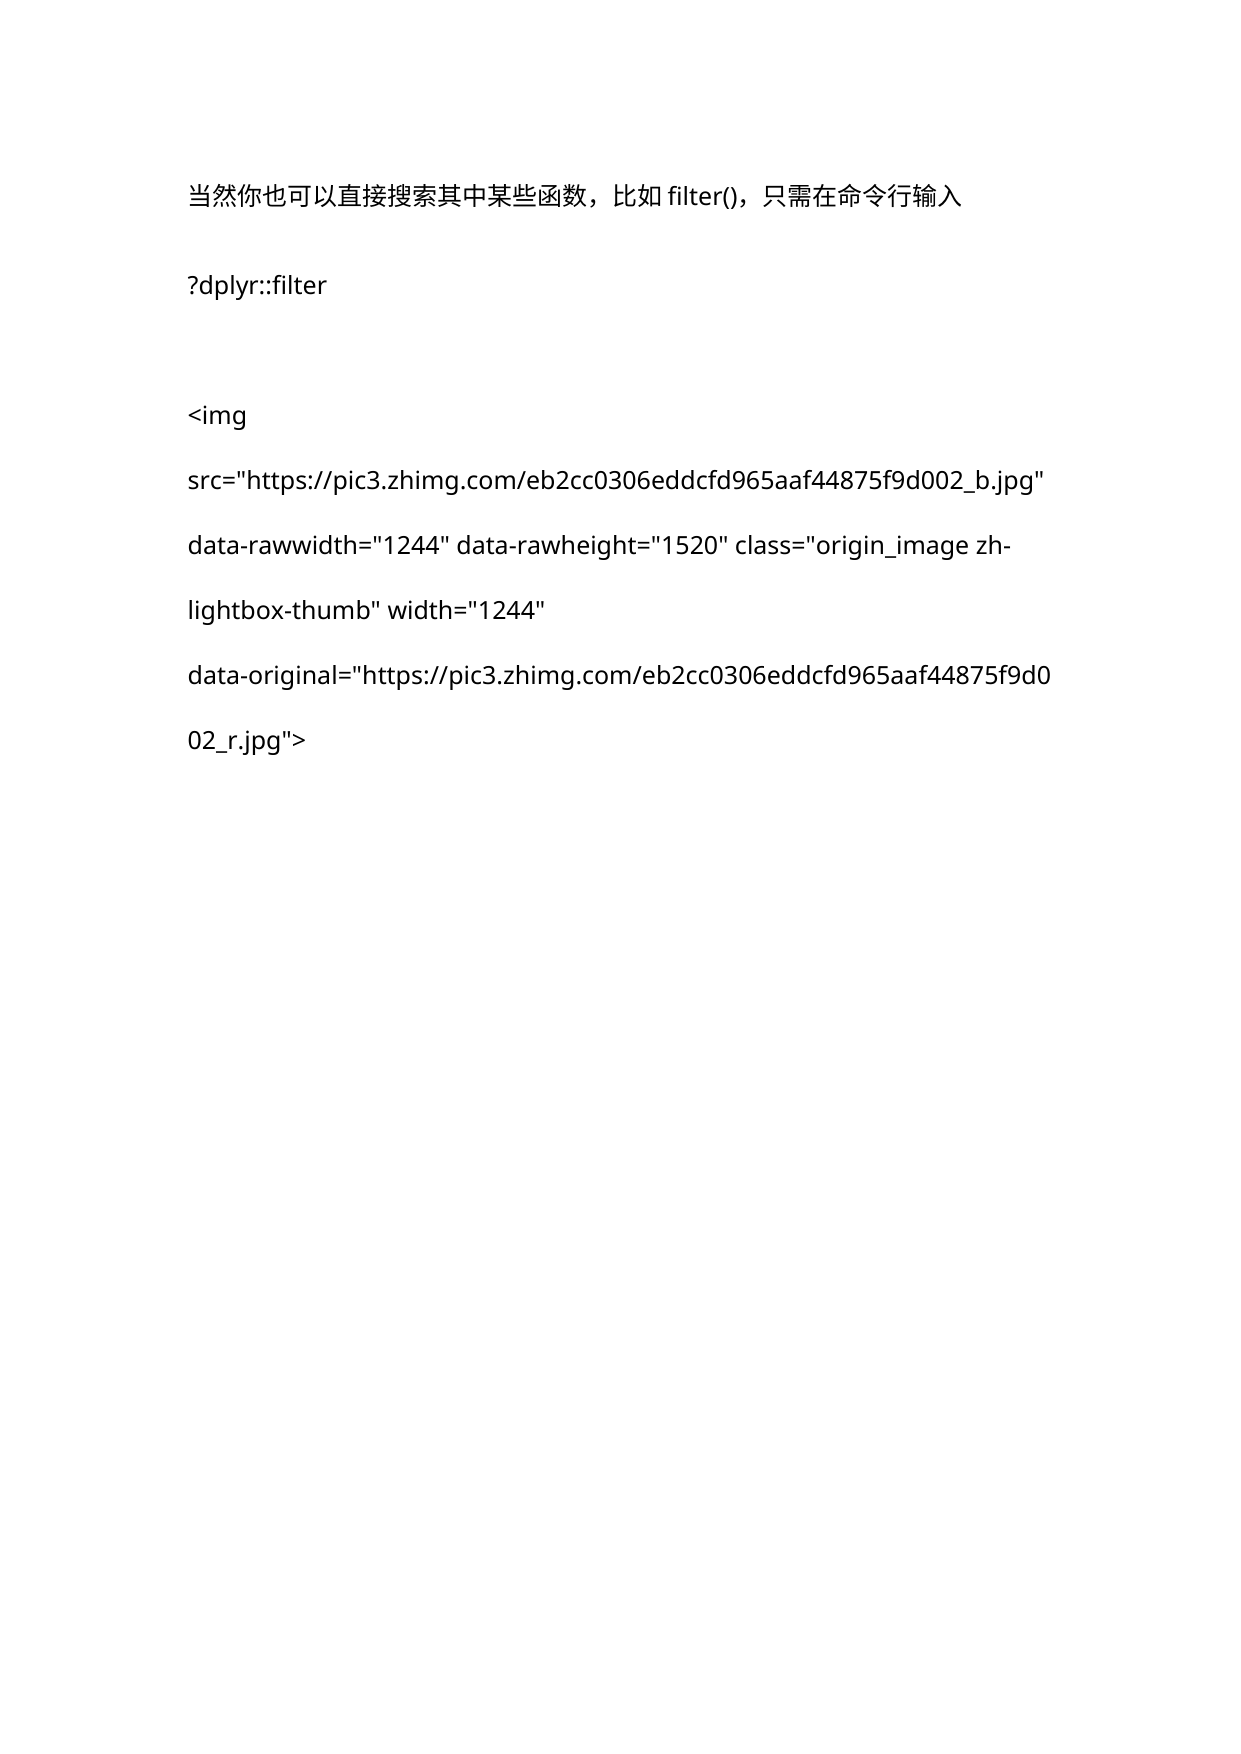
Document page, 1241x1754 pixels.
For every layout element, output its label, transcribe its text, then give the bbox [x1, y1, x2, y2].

text <img src="https://pic3.zhimg.com/eb2cc0306eddcfd965aaf44875f9d002_b.jpg" data-rawwidth="1244" data-rawheight="1520" class="origin_image zh-lightbox-thumb" width="1244" data-original="https://pic3.zhimg.com/eb2cc0306eddcfd965aaf44875f9d002_r.jpg"> 就能看到所需输入的参数，返回的数值以及相关的例子。 记得点赞关注~ [187, 317, 1053, 772]
text <img src="https://pic2.zhimg.com/ab78f493263edfc383b60bff3409f3b1_b.jpg" data-rawwidth="2942" data-rawheight="1180" class="origin_image zh-lightbox-thumb" width="2942" data-original="https://pic2.zhimg.com/ab78f493263edfc383b60bff3409f3b1_r.jpg"> 这时右边就会弹出相关链接： <img src="https://pic3.zhimg.com/8a73f3b1f22f4c0fb5ba04d49bf80572_b.jpg" data-rawwidth="1275" data-rawheight="993" class="origin_image zh-lightbox-thumb" width="1275" data-original="https://pic3.zhimg.com/8a73f3b1f22f4c0fb5ba04d49bf80572_r.jpg"> 点击第一个就可以进入dplyr的相关文档，其中就有很多例子和讲解： <img src="https://pic4.zhimg.com/9bc1e445c25edab4f0c0b636ffe25fbb_b.jpg" data-rawwidth="1267" data-rawheight="1458" class="origin_image zh-lightbox-thumb" width="1267" data-original="https://pic4.zhimg.com/9bc1e445c25edab4f0c0b636ffe25fbb_r.jpg"> 当然你也可以直接搜索其中某些函数，比如filter()，只需在命令行输入 [187, 162, 1053, 227]
text ?dplyr::filter [187, 252, 1053, 317]
